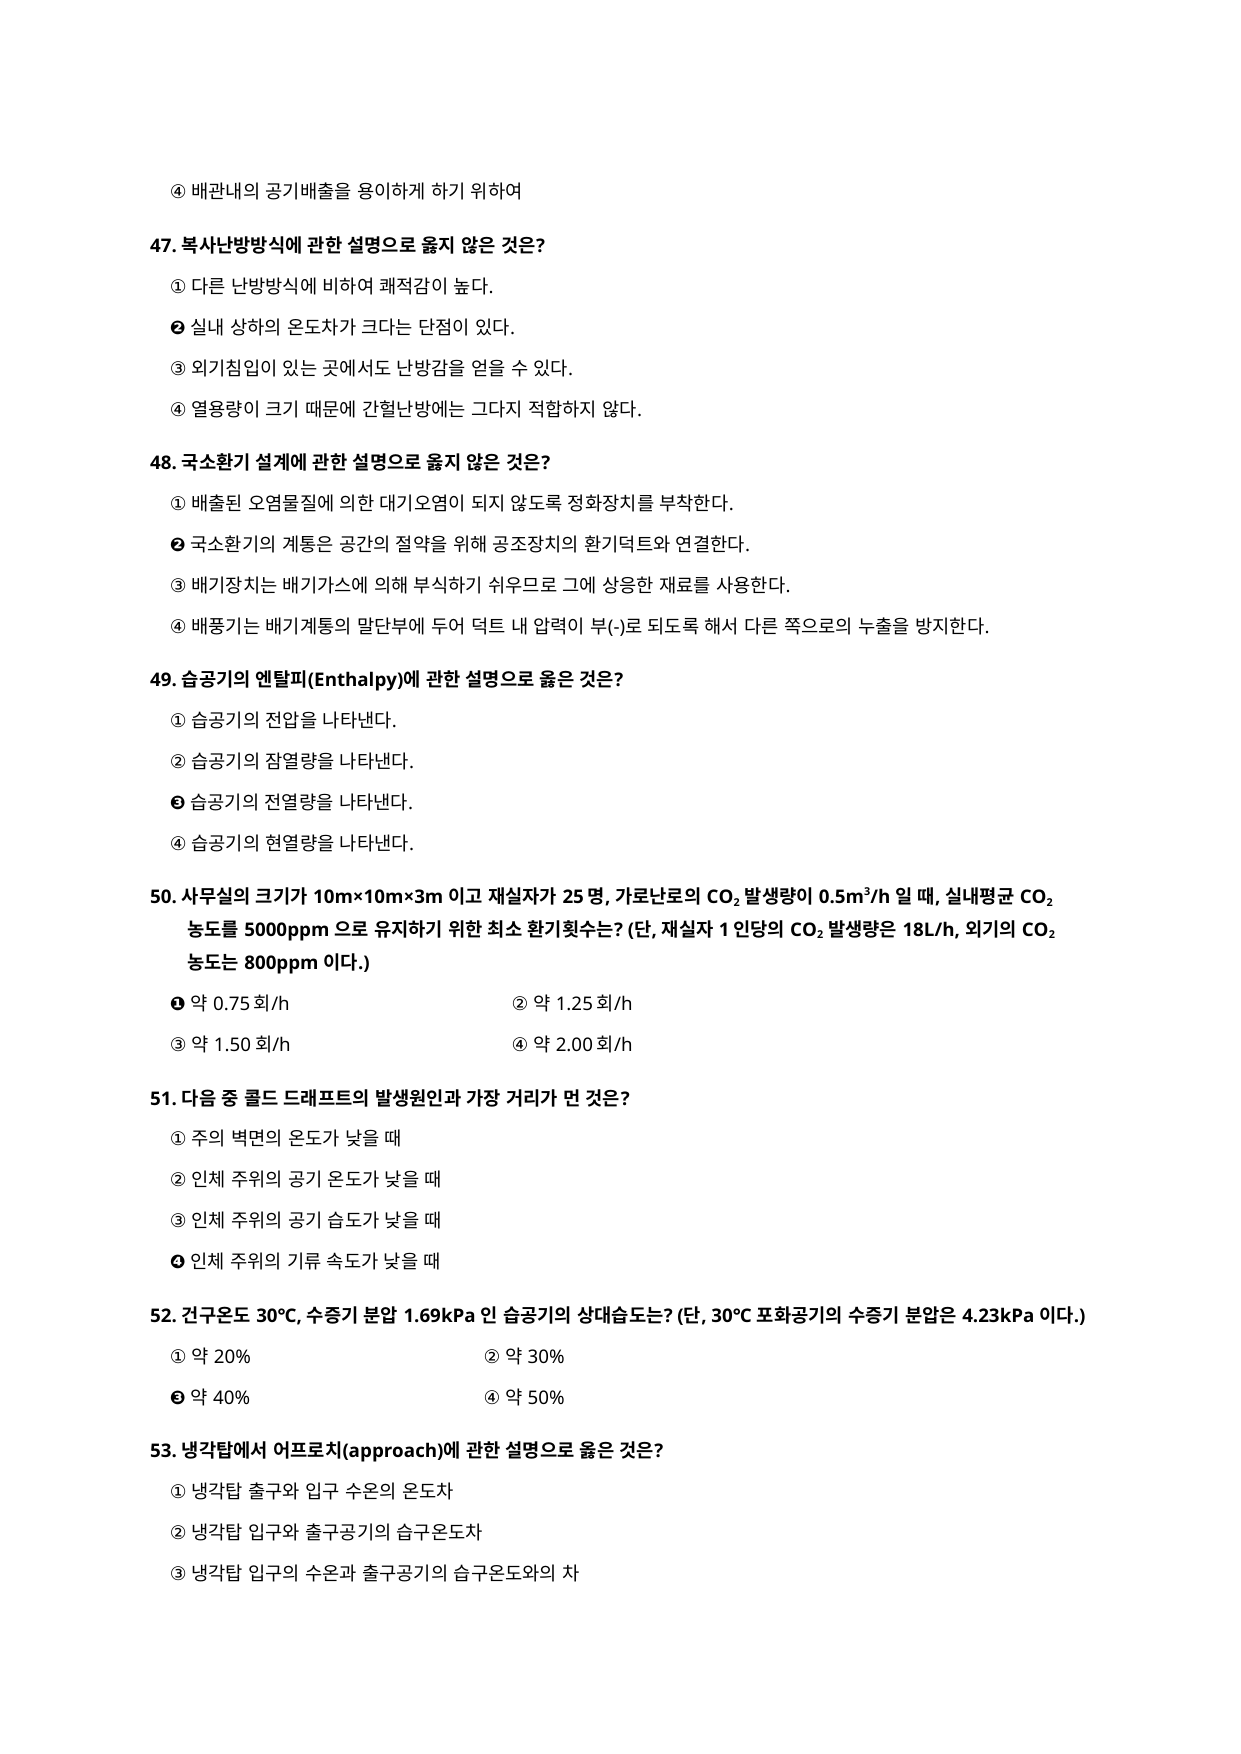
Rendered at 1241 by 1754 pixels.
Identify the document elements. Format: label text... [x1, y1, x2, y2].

text ① 냉각탑 출구와 입구 수온의 온도차 [150, 1477, 1090, 1504]
text ③ 외기침입이 있는 곳에서도 난방감을 얻을 수 있다. [150, 353, 1090, 381]
text ❸ 습공기의 전열량을 나타낸다. [150, 788, 1090, 815]
text ❹ 인체 주위의 기류 속도가 낮을 때 [150, 1247, 1090, 1274]
text ③ 배기장치는 배기가스에 의해 부식하기 쉬우므로 그에 상응한 재료를 사용한다. [150, 571, 1090, 598]
text 51. 다음 중 콜드 드래프트의 발생원인과 가장 거리가 먼 것은? [150, 1083, 1090, 1110]
text 49. 습공기의 엔탈피(Enthalpy)에 관한 설명으로 옳은 것은? [150, 665, 1090, 692]
text ① 주의 벽면의 온도가 낮을 때 [150, 1124, 1090, 1151]
text ④ 배관내의 공기배출을 용이하게 하기 위하여 [150, 177, 1090, 204]
text ④ 배풍기는 배기계통의 말단부에 두어 덕트 내 압력이 부(-)로 되도록 해서 다른 쪽으로의 누출을 방지한다. [150, 612, 1090, 639]
text 53. 냉각탑에서 어프로치(approach)에 관한 설명으로 옳은 것은? [150, 1436, 1090, 1463]
text ② 습공기의 잠열량을 나타낸다. [150, 747, 1090, 774]
text ③ 냉각탑 입구의 수온과 출구공기의 습구온도와의 차 [150, 1559, 1090, 1586]
text ③ 약 1.50회/h ④ 약 2.00회/h [150, 1029, 1090, 1057]
text ② 인체 주위의 공기 온도가 낮을 때 [150, 1165, 1090, 1192]
text ① 습공기의 전압을 나타낸다. [150, 706, 1090, 733]
text ❸ 약 40% ④ 약 50% [150, 1382, 1090, 1409]
text ❷ 실내 상하의 온도차가 크다는 단점이 있다. [150, 312, 1090, 340]
text 52. 건구온도 30℃, 수증기 분압 1.69kPa 인 습공기의 상대습도는? (단, 30℃ 포화공기의 수증기 분압은 4.23kPa 이다.) [150, 1300, 1090, 1327]
text ② 냉각탑 입구와 출구공기의 습구온도차 [150, 1518, 1090, 1545]
text 47. 복사난방방식에 관한 설명으로 옳지 않은 것은? [150, 231, 1090, 258]
text ① 배출된 오염물질에 의한 대기오염이 되지 않도록 정화장치를 부착한다. [150, 489, 1090, 516]
text ❷ 국소환기의 계통은 공간의 절약을 위해 공조장치의 환기덕트와 연결한다. [150, 530, 1090, 557]
text ④ 열용량이 크기 때문에 간헐난방에는 그다지 적합하지 않다. [150, 394, 1090, 422]
text 50. 사무실의 크기가 10m×10m×3m 이고 재실자가 25명, 가로난로의 CO2 발생량이 0.5m3/h 일 때, 실내평균 CO2 농도를 5000ppm 으로 유지하기 위한 최소 환기횟수는? (단, 재실자 1인당의 CO2 발생량은 18L/h, 외기의 CO2 농도는 800ppm 이다.) [150, 882, 1090, 974]
text ① 약 20% ② 약 30% [150, 1341, 1090, 1368]
text ① 다른 난방방식에 비하여 쾌적감이 높다. [150, 272, 1090, 299]
text 48. 국소환기 설계에 관한 설명으로 옳지 않은 것은? [150, 448, 1090, 475]
text ④ 습공기의 현열량을 나타낸다. [150, 829, 1090, 856]
text ③ 인체 주위의 공기 습도가 낮을 때 [150, 1206, 1090, 1233]
text ❶ 약 0.75회/h ② 약 1.25회/h [150, 988, 1090, 1016]
